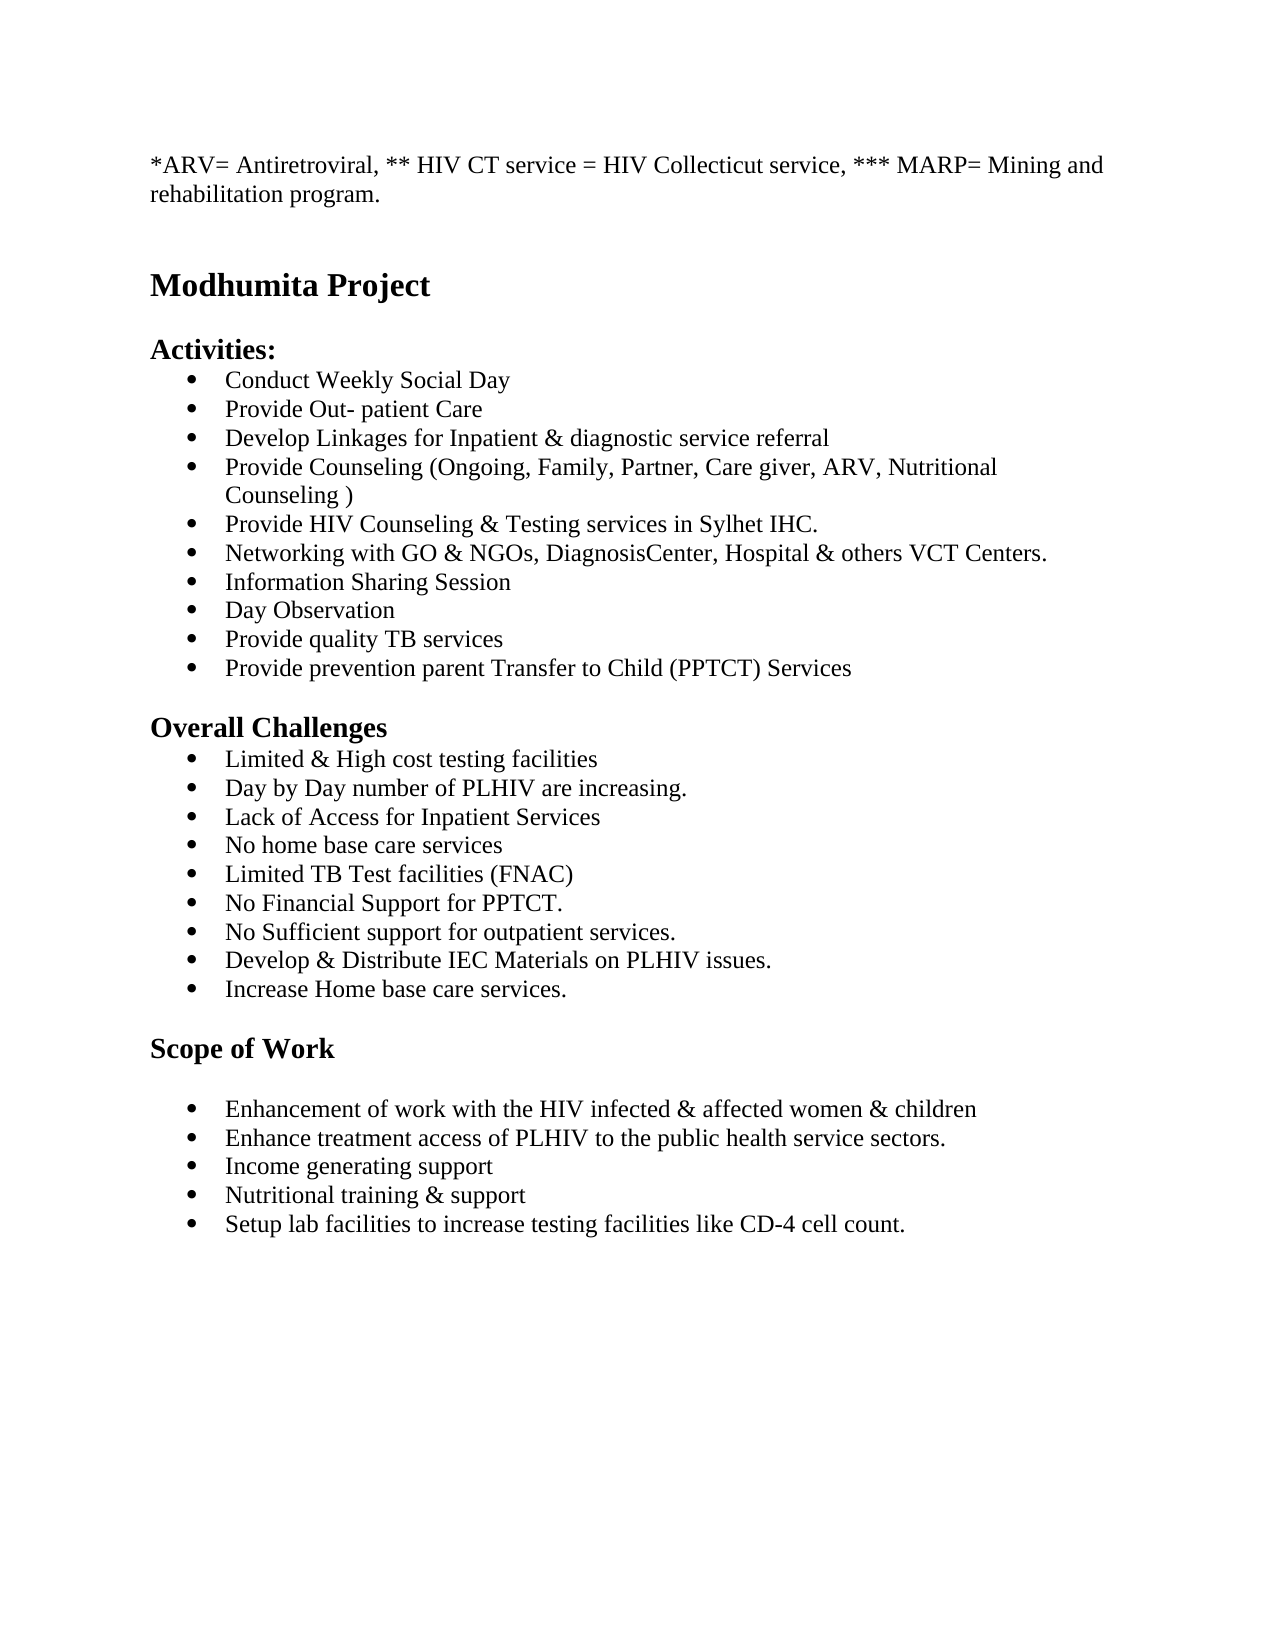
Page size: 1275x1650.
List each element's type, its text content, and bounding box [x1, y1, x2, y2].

list Enhance treatment access of PLHIV to the public health service sectors. [187, 1123, 1125, 1151]
list No home base care services [187, 830, 1125, 859]
list Develop & Distribute IEC Materials on PLHIV issues. [187, 945, 1125, 974]
list Income generating support [187, 1151, 1125, 1180]
text Modhumita Project [150, 265, 1125, 303]
list Information Sharing Session [187, 567, 1125, 596]
list Enhancement of work with the HIV infected & affected women & children [187, 1094, 1125, 1123]
text Overall Challenges [150, 711, 1125, 744]
list Limited & High cost testing facilities [187, 744, 1125, 773]
text Scope of Work [150, 1032, 1125, 1065]
list Provide prevention parent Transfer to Child (PPTCT) Services [187, 653, 1125, 682]
list Provide HIV Counseling & Testing services in Sylhet IHC. [187, 509, 1125, 538]
list Nutritional training & support [187, 1180, 1125, 1209]
list Limited TB Test facilities (FNAC) [187, 859, 1125, 888]
list Increase Home base care services. [187, 974, 1125, 1003]
list Setup lab facilities to increase testing facilities like CD-4 cell count. [187, 1209, 1125, 1238]
list Lack of Access for Inpatient Services [187, 802, 1125, 830]
list No Sufficient support for outpatient services. [187, 917, 1125, 945]
list Conduct Weekly Social Day [187, 366, 1125, 394]
list Provide Counseling (Ongoing, Family, Partner, Care giver, ARV, Nutritional Counseling ) [187, 452, 1125, 509]
text Activities: [150, 332, 1125, 366]
list Provide quality TB services [187, 624, 1125, 653]
list Develop Linkages for Inpatient & diagnostic service referral [187, 423, 1125, 452]
list Provide Out- patient Care [187, 394, 1125, 423]
list Networking with GO & NGOs, , Hospital & others VCT Centers. [187, 538, 1125, 567]
list No Financial Support for PPTCT. [187, 888, 1125, 917]
list Day by Day number of PLHIV are increasing. [187, 773, 1125, 802]
list Day Observation [187, 596, 1125, 624]
text *ARV= Antiretroviral, ** HIV CT service = HIV Collecticut service, *** MARP= Mining and rehabilitation program. [150, 150, 1125, 207]
